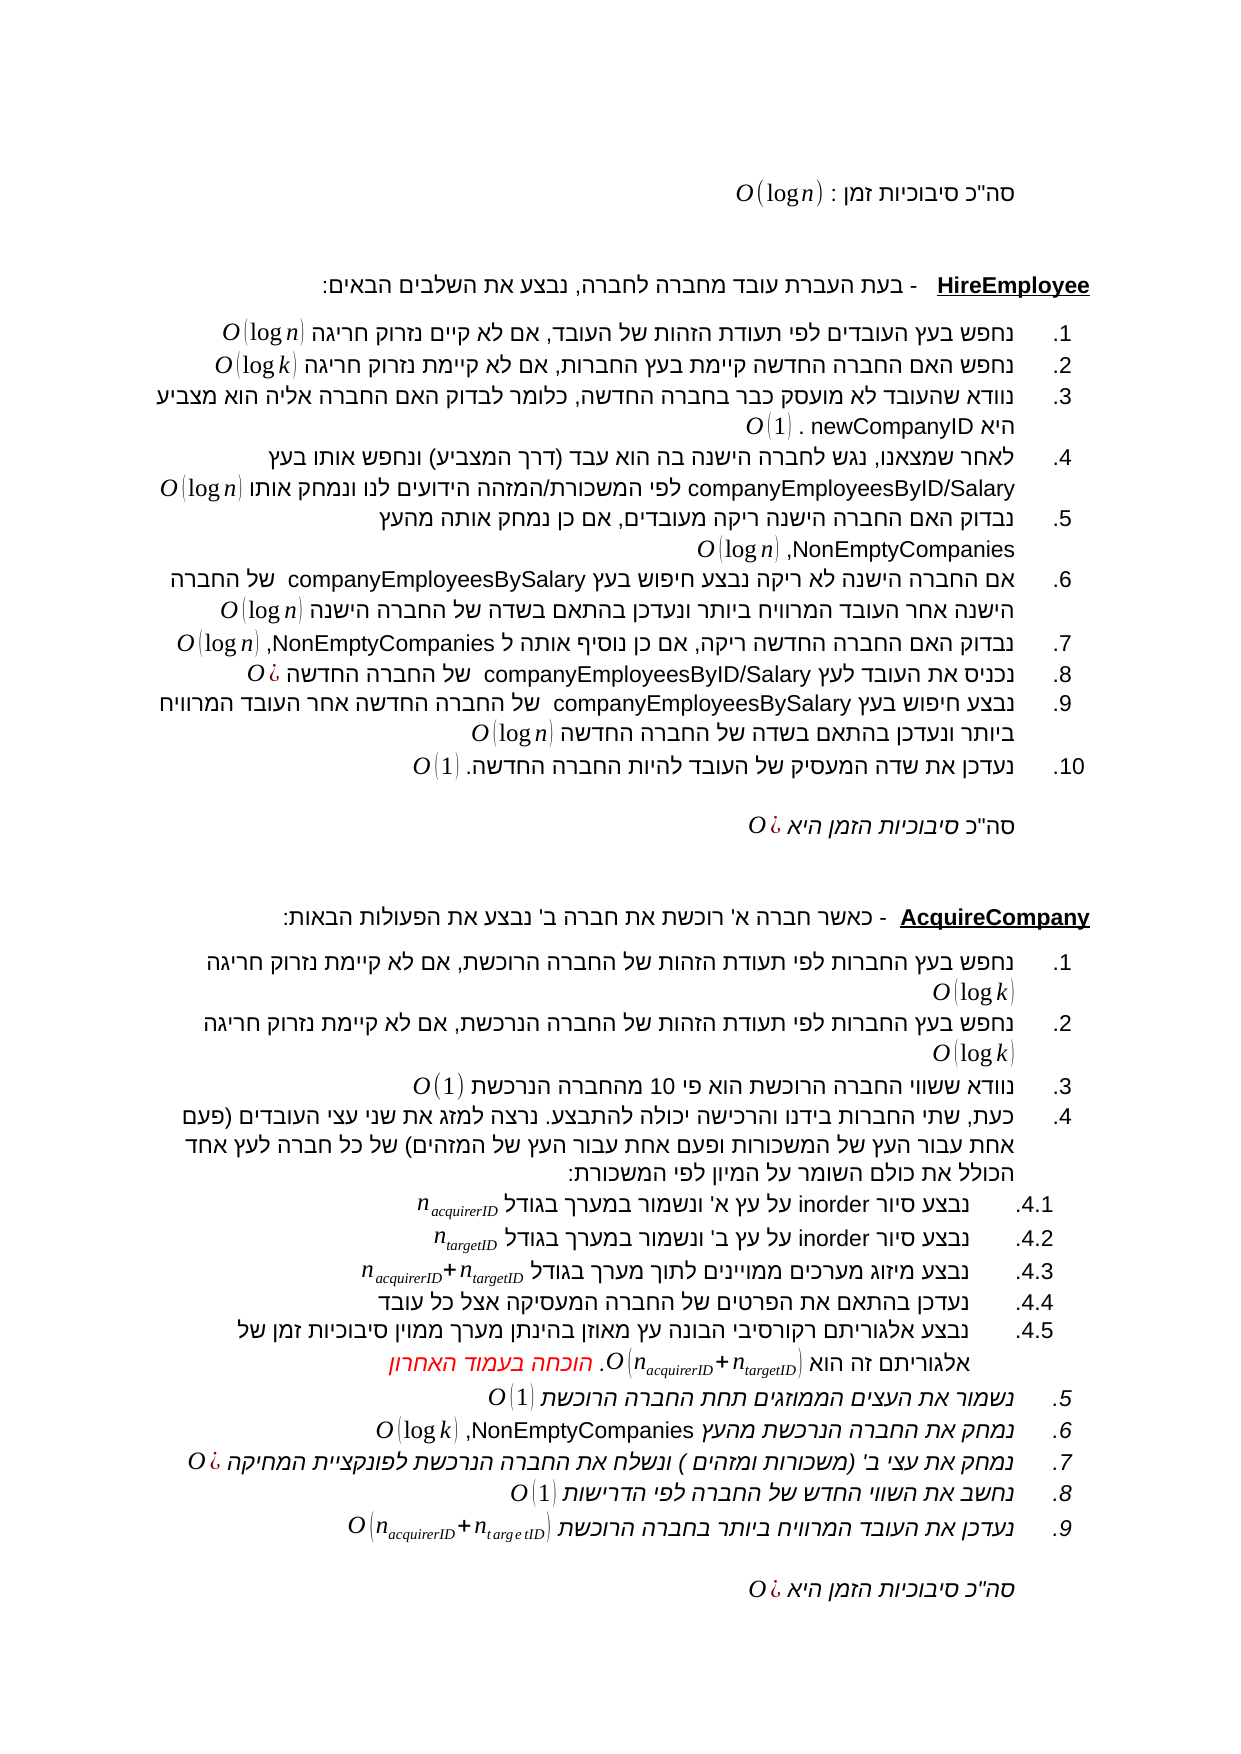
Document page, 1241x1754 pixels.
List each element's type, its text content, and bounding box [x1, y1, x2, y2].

list נבדוק האם החברה החדשה ריקה, אם כן נוסיף אותה ל NonEmptyCompanies, [150, 627, 1053, 658]
list סה"כ סיבוכיות הזמן היא [150, 1576, 1015, 1603]
list נבצע סיור inorder על עץ א' ונשמור במערך בגודל [150, 1188, 1015, 1220]
list נחפש בעץ העובדים לפי תעודת הזהות של העובד, אם לא קיים נזרוק חריגה [150, 317, 1053, 348]
list נשמור את העצים הממוזגים תחת החברה הרוכשת [150, 1382, 1053, 1413]
list נבצע אלגוריתם רקורסיבי הבונה עץ מאוזן בהינתן מערך ממוין סיבוכיות זמן של אלגוריתם זה הוא . הוכחה בעמוד האחרון [150, 1317, 1015, 1380]
list נבדוק האם החברה הישנה ריקה מעובדים, אם כן נמחק אותה מהעץ NonEmptyCompanies, [150, 505, 1053, 564]
list נעדכן את העובד המרוויח ביותר בחברה הרוכשת [150, 1510, 1053, 1545]
list נבצע סיור inorder על עץ ב' ונשמור במערך בגודל [150, 1222, 1015, 1253]
list נחשב את השווי החדש של החברה לפי הדרישות [150, 1478, 1053, 1508]
list נחפש בעץ החברות לפי תעודת הזהות של החברה הרוכשת, אם לא קיימת נזרוק חריגה [150, 949, 1053, 1008]
list נמחק את עצי ב' (משכורות ומזהים ) ונשלח את החברה הנרכשת לפונקציית המחיקה [150, 1448, 1053, 1476]
list נבצע מיזוג מערכים ממויינים לתוך מערך בגודל [150, 1255, 1015, 1287]
list נעדכן בהתאם את הפרטים של החברה המעסיקה אצל כל עובד [150, 1289, 1015, 1315]
list נכניס את העובד לעץ companyEmployeesByID/Salary של החברה החדשה [150, 660, 1053, 688]
list סה"כ סיבוכיות זמן : [150, 178, 1015, 208]
list לאחר שמצאנו, נגש לחברה הישנה בה הוא עבד (דרך המצביע) ונחפש אותו בעץ companyEmployeesByID/Salary לפי המשכורת/המזהה הידועים לנו ונמחק אותו [150, 444, 1053, 503]
text HireEmployee - בעת העברת עובד מחברה לחברה, נבצע את השלבים הבאים: [150, 272, 1090, 299]
list נוודא ששווי החברה הרוכשת הוא פי 10 מהחברה הנרכשת [150, 1071, 1053, 1101]
list נוודא שהעובד לא מועסק כבר בחברה החדשה, כלומר לבדוק האם החברה אליה הוא מצביע היא newCompanyID . [150, 383, 1053, 442]
list נבצע חיפוש בעץ companyEmployeesBySalary של החברה החדשה אחר העובד המרוויח ביותר ונעדכן בהתאם בשדה של החברה החדשה [150, 690, 1053, 749]
list נחפש בעץ החברות לפי תעודת הזהות של החברה הנרכשת, אם לא קיימת נזרוק חריגה [150, 1010, 1053, 1069]
list נמחק את החברה הנרכשת מהעץ NonEmptyCompanies, [150, 1415, 1053, 1446]
list נחפש האם החברה החדשה קיימת בעץ החברות, אם לא קיימת נזרוק חריגה [150, 350, 1053, 381]
list סה"כ סיבוכיות הזמן היא [150, 812, 1015, 840]
list כעת, שתי החברות בידנו והרכישה יכולה להתבצע. נרצה למזג את שני עצי העובדים (פעם אחת עבור העץ של המשכורות ופעם אחת עבור העץ של המזהים) של כל חברה לעץ אחד הכולל את כולם השומר על המיון לפי המשכורת: [150, 1103, 1053, 1186]
text AcquireCompany - כאשר חברה א' רוכשת את חברה ב' נבצע את הפעולות הבאות: [150, 903, 1090, 930]
list אם החברה הישנה לא ריקה נבצע חיפוש בעץ companyEmployeesBySalary של החברה הישנה אחר העובד המרוויח ביותר ונעדכן בהתאם בשדה של החברה הישנה [150, 566, 1053, 625]
list נעדכן את שדה המעסיק של העובד להיות החברה החדשה. [150, 751, 1053, 782]
